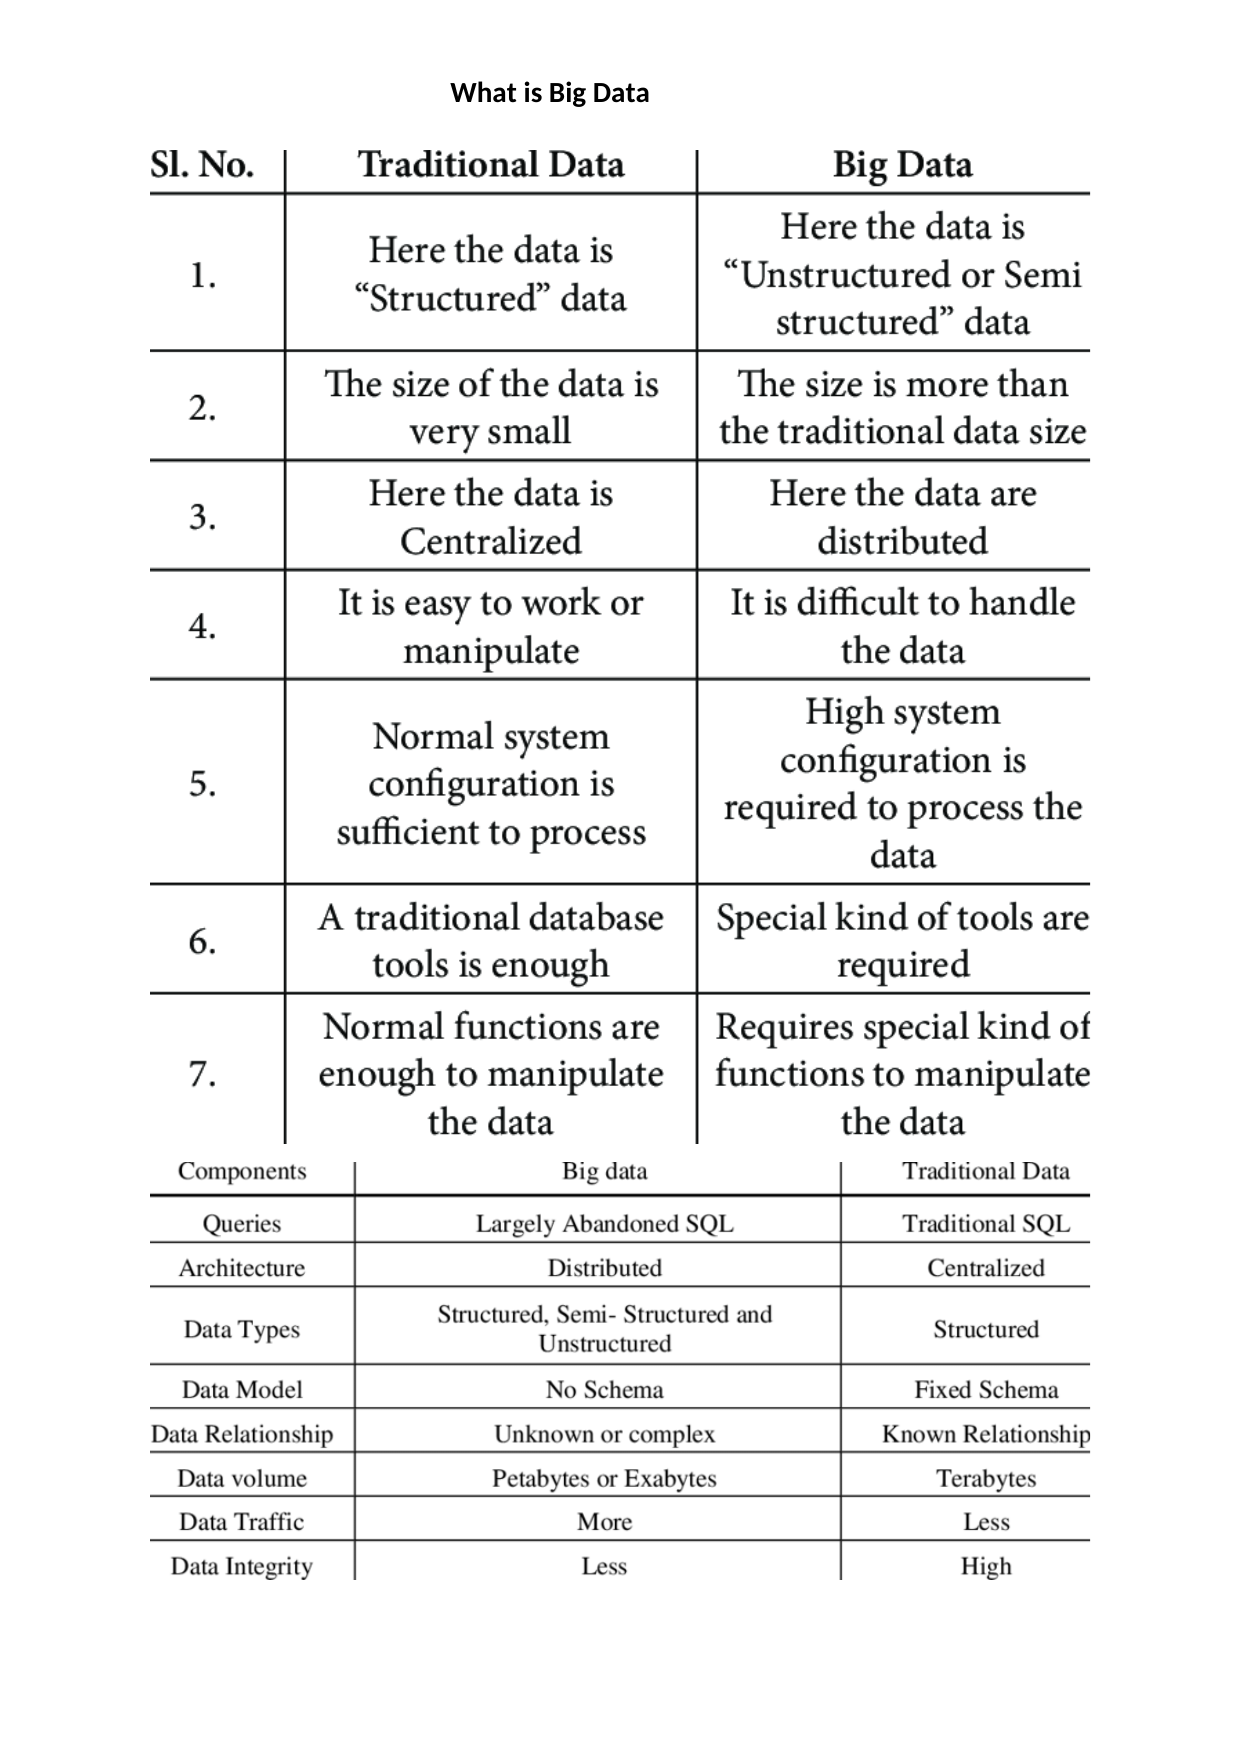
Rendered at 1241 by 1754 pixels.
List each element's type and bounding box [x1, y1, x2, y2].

picture [150, 150, 1091, 1144]
picture [150, 1162, 1091, 1580]
